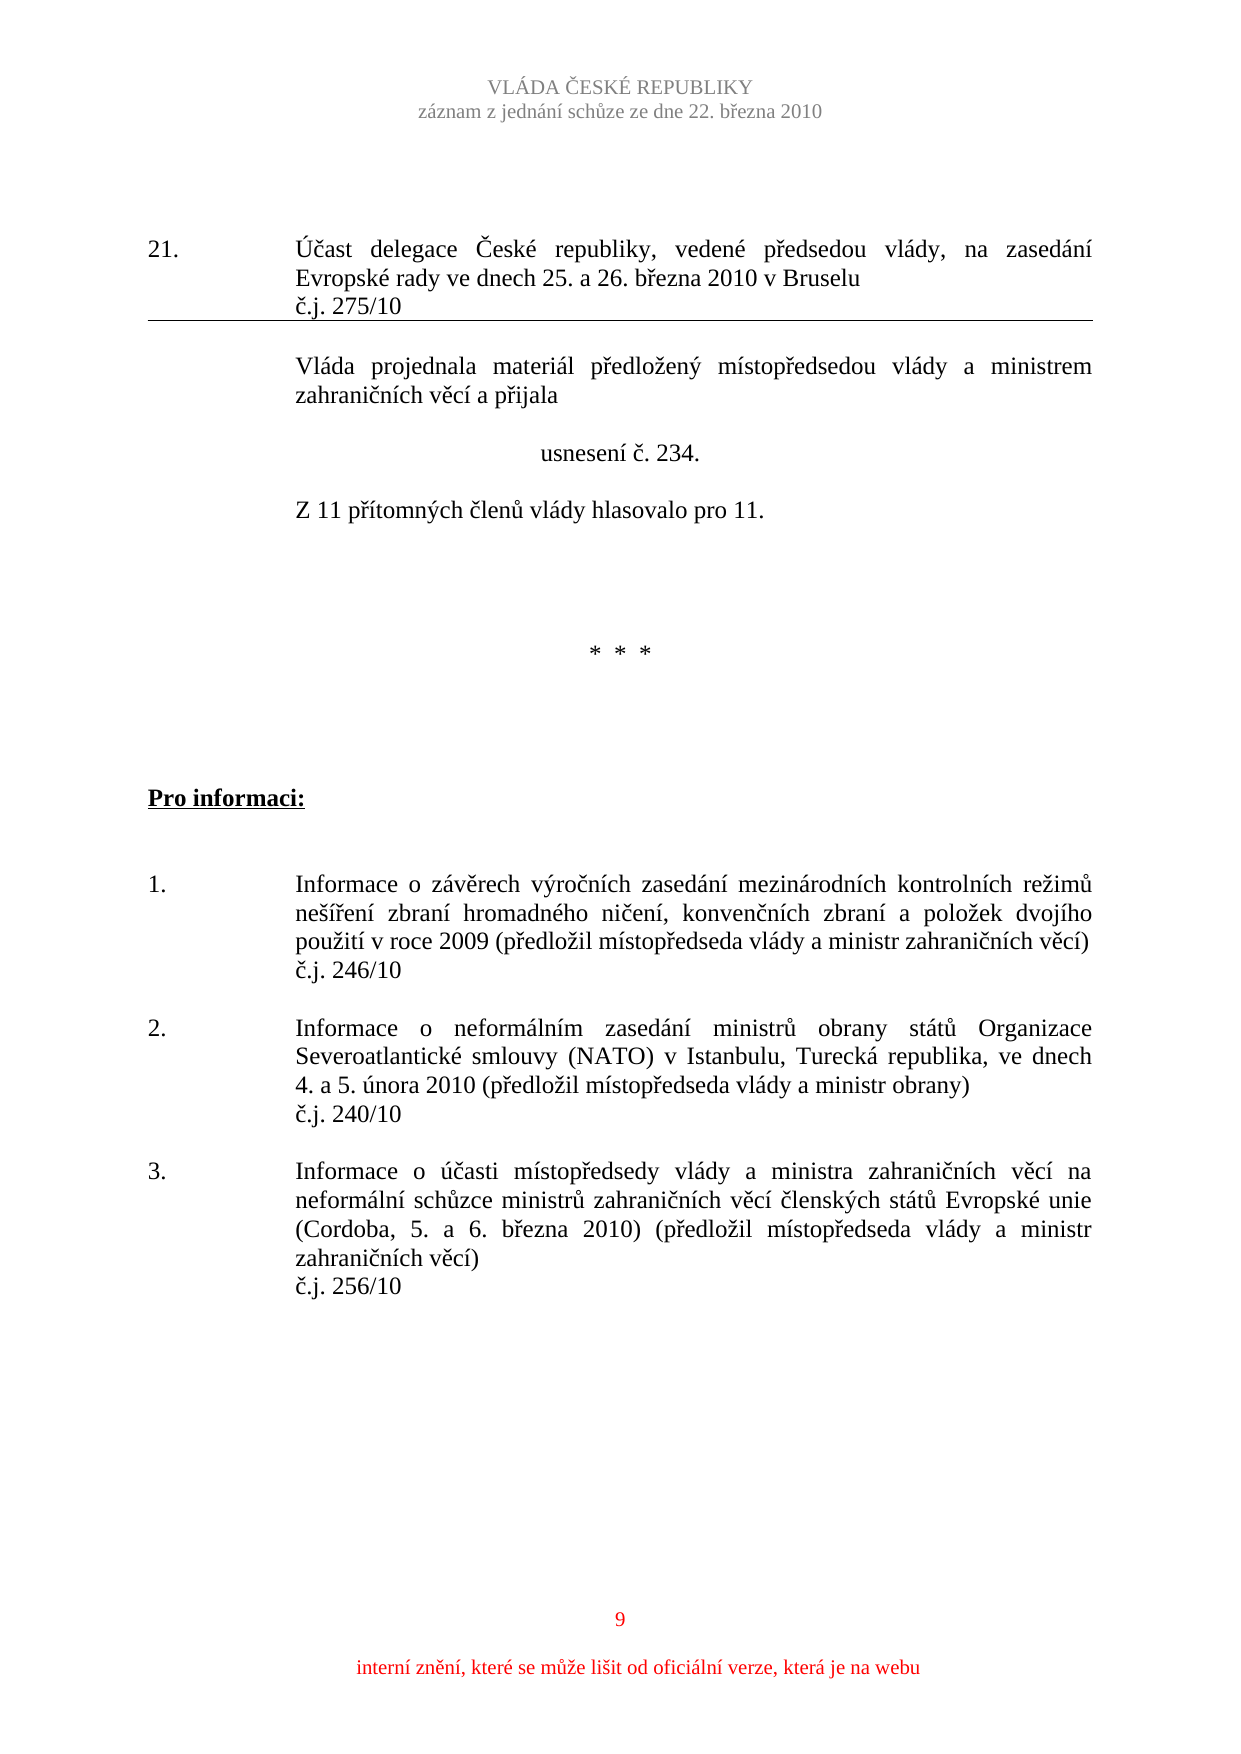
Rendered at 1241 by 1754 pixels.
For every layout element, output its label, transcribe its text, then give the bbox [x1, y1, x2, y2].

text * * * [148, 639, 1093, 668]
text č.j. 275/10 [148, 291, 1093, 320]
text 3. Informace o účasti místopředsedy vlády a ministra zahraničních věcí na neformální schůzce ministrů zahraničních věcí členských států Evropské unie (Cordoba, 5. a 6. března 2010) (předložil místopředseda vlády a ministr zahraničních věcí) [148, 1156, 1093, 1271]
text 2. Informace o neformálním zasedání ministrů obrany států Organizace Severoatlantické smlouvy (NATO) v Istanbulu, Turecká republika, ve dnech 4. a 5. února 2010 (předložil místopředseda vlády a ministr obrany) [148, 1013, 1093, 1099]
text usnesení č. 234. [148, 438, 1093, 466]
text Vláda projednala materiál předložený místopředsedou vlády a ministrem zahraničních věcí a přijala [148, 351, 1093, 409]
text č.j. 246/10 [148, 955, 1093, 984]
text č.j. 240/10 [148, 1099, 1093, 1128]
text 1. Informace o závěrech výročních zasedání mezinárodních kontrolních režimů nešíření zbraní hromadného ničení, konvenčních zbraní a položek dvojího použití v roce 2009 (předložil místopředseda vlády a ministr zahraničních věcí) [148, 869, 1093, 955]
text 21. Účast delegace České republiky, vedené předsedou vlády, na zasedání Evropské rady ve dnech 25. a 26. března 2010 v Bruselu [148, 234, 1093, 291]
text Z 11 přítomných členů vlády hlasovalo pro 11. [148, 495, 1093, 524]
text č.j. 256/10 [148, 1271, 1093, 1300]
text Pro informaci: [148, 783, 1093, 811]
